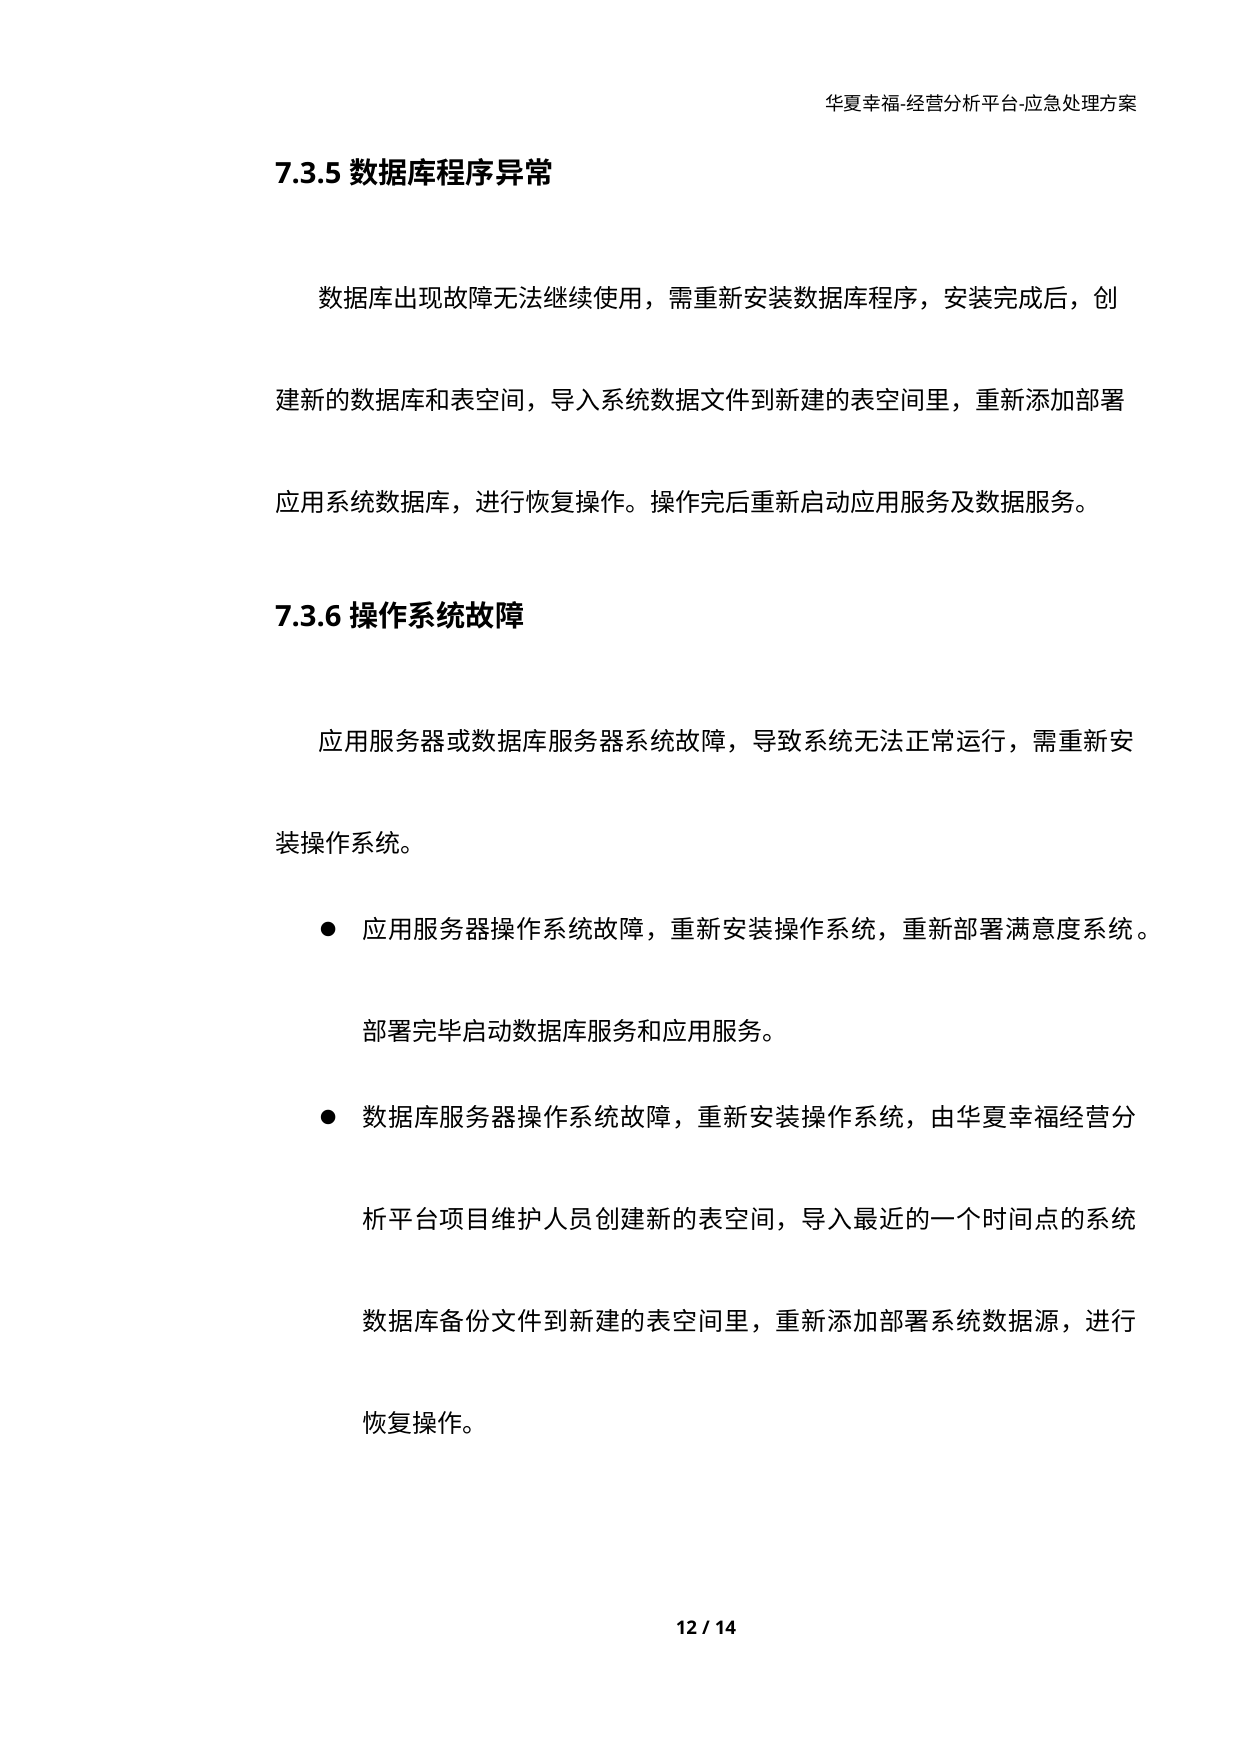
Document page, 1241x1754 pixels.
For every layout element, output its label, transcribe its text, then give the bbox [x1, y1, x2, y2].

list 应用服务器操作系统故障，重新安装操作系统，重新部署满意度系统。部署完毕启动数据库服务和应用服务。 [318, 894, 1137, 1063]
subtitle 7.3.6 操作系统故障 [275, 580, 1137, 648]
text 数据库出现故障无法继续使用，需重新安装数据库程序，安装完成后，创建新的数据库和表空间，导入系统数据文件到新建的表空间里，重新添加部署应用系统数据库，进行恢复操作。操作完后重新启动应用服务及数据服务。 [275, 263, 1137, 535]
subtitle 7.3.5 数据库程序异常 [275, 137, 1137, 205]
list 数据库服务器操作系统故障，重新安装操作系统，由华夏幸福经营分析平台项目维护人员创建新的表空间，导入最近的一个时间点的系统数据库备份文件到新建的表空间里，重新添加部署系统数据源，进行恢复操作。 [318, 1082, 1137, 1455]
text 应用服务器或数据库服务器系统故障，导致系统无法正常运行，需重新安装操作系统。 [275, 706, 1137, 876]
